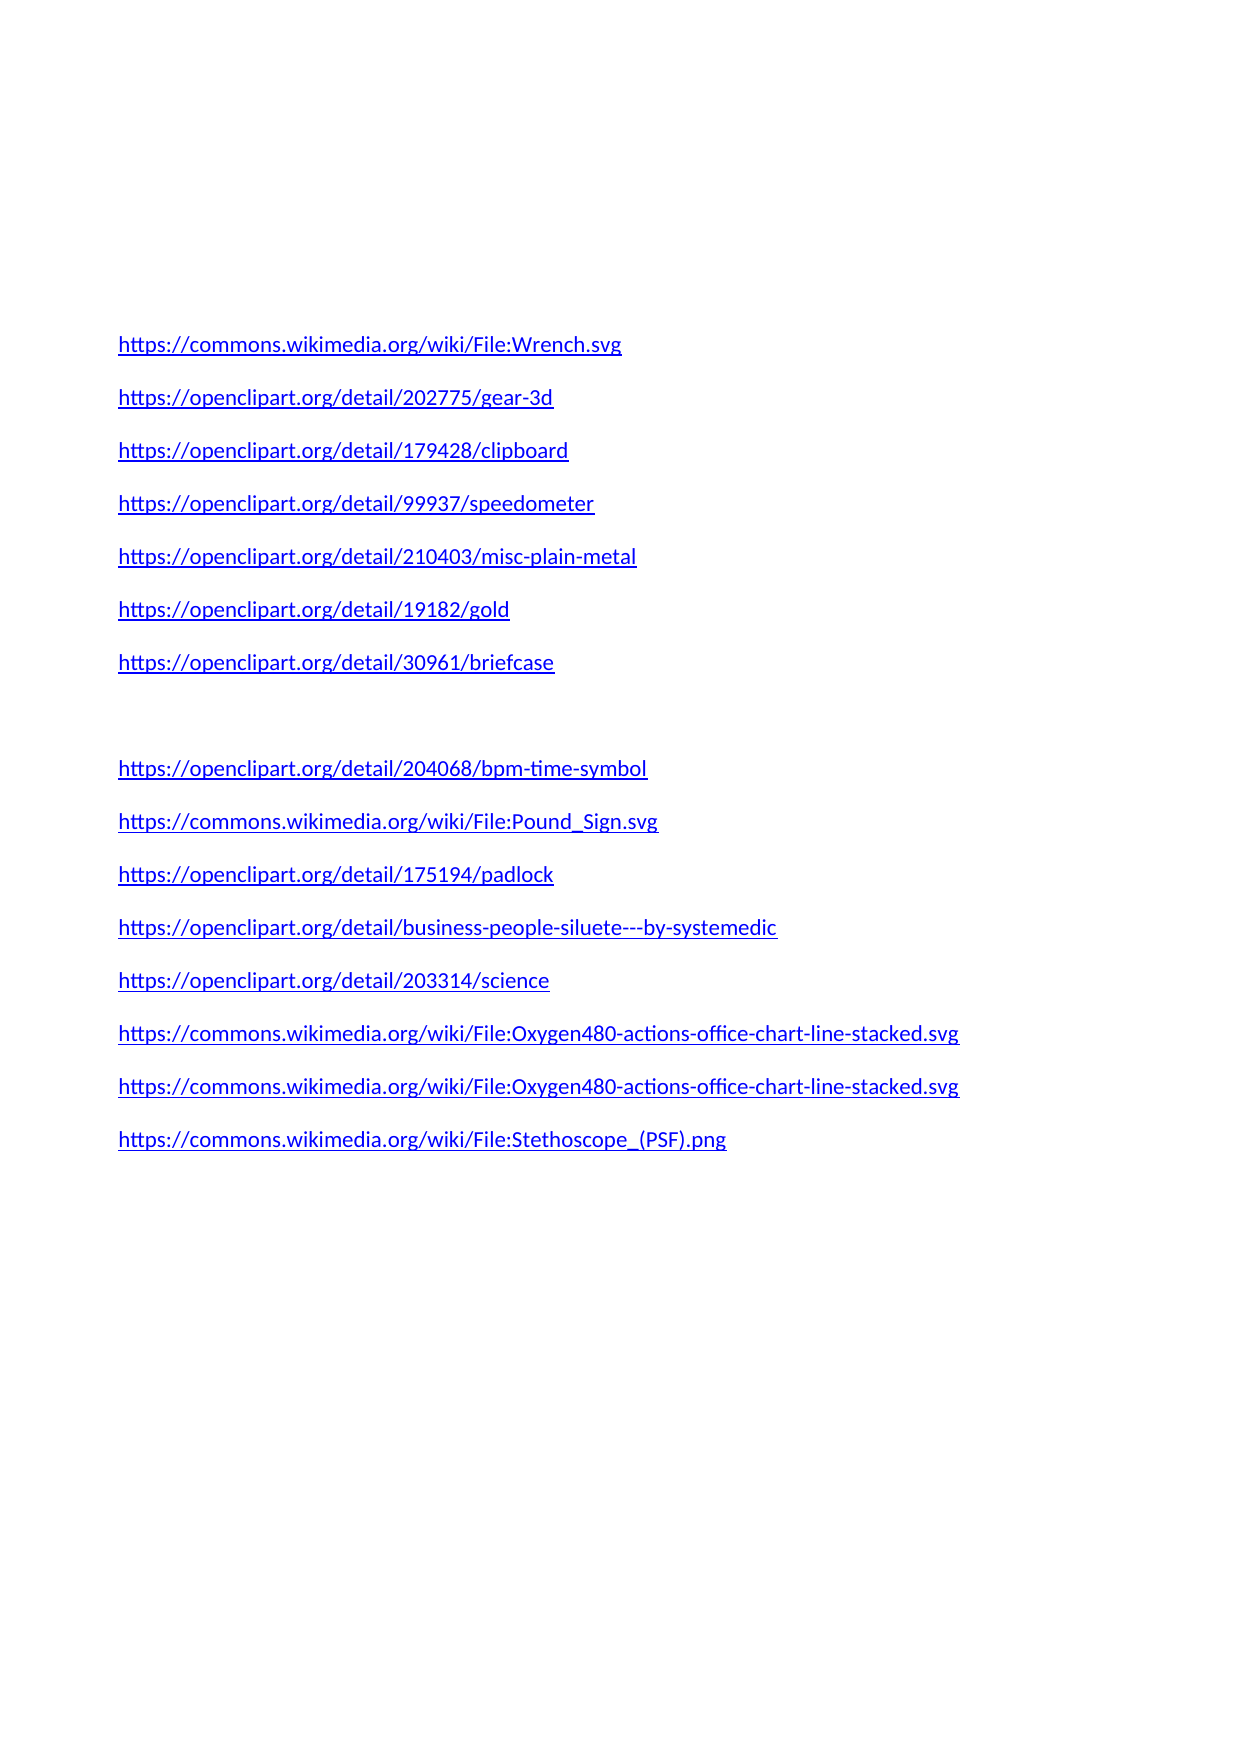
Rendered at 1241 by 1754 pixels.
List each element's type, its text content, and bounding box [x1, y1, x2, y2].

text https://openclipart.org/detail/30961/briefcase [118, 648, 1122, 676]
text https://commons.wikimedia.org/wiki/File:Stethoscope_(PSF).png [118, 1126, 1122, 1153]
text https://commons.wikimedia.org/wiki/File:Oxygen480-actions-office-chart-line-stacked.svg [118, 1072, 1122, 1101]
text https://openclipart.org/detail/203314/science [118, 966, 1122, 994]
text https://commons.wikimedia.org/wiki/File:Pound_Sign.svg [118, 807, 1122, 835]
text https://openclipart.org/detail/99937/speedometer [118, 489, 1122, 517]
text https://openclipart.org/detail/210403/misc-plain-metal [118, 542, 1122, 570]
text https://openclipart.org/detail/175194/padlock [118, 860, 1122, 888]
text https://openclipart.org/detail/19182/gold [118, 595, 1122, 623]
text https://openclipart.org/detail/179428/clipboard [118, 436, 1122, 464]
text https://openclipart.org/detail/204068/bpm-time-symbol [118, 754, 1122, 782]
text https://openclipart.org/detail/business-people-siluete---by-systemedic [118, 913, 1122, 941]
text https://commons.wikimedia.org/wiki/File:Oxygen480-actions-office-chart-line-stacked.svg [118, 1019, 1122, 1047]
text https://commons.wikimedia.org/wiki/File:Wrench.svg [118, 330, 1122, 358]
text https://openclipart.org/detail/202775/gear-3d [118, 383, 1122, 411]
